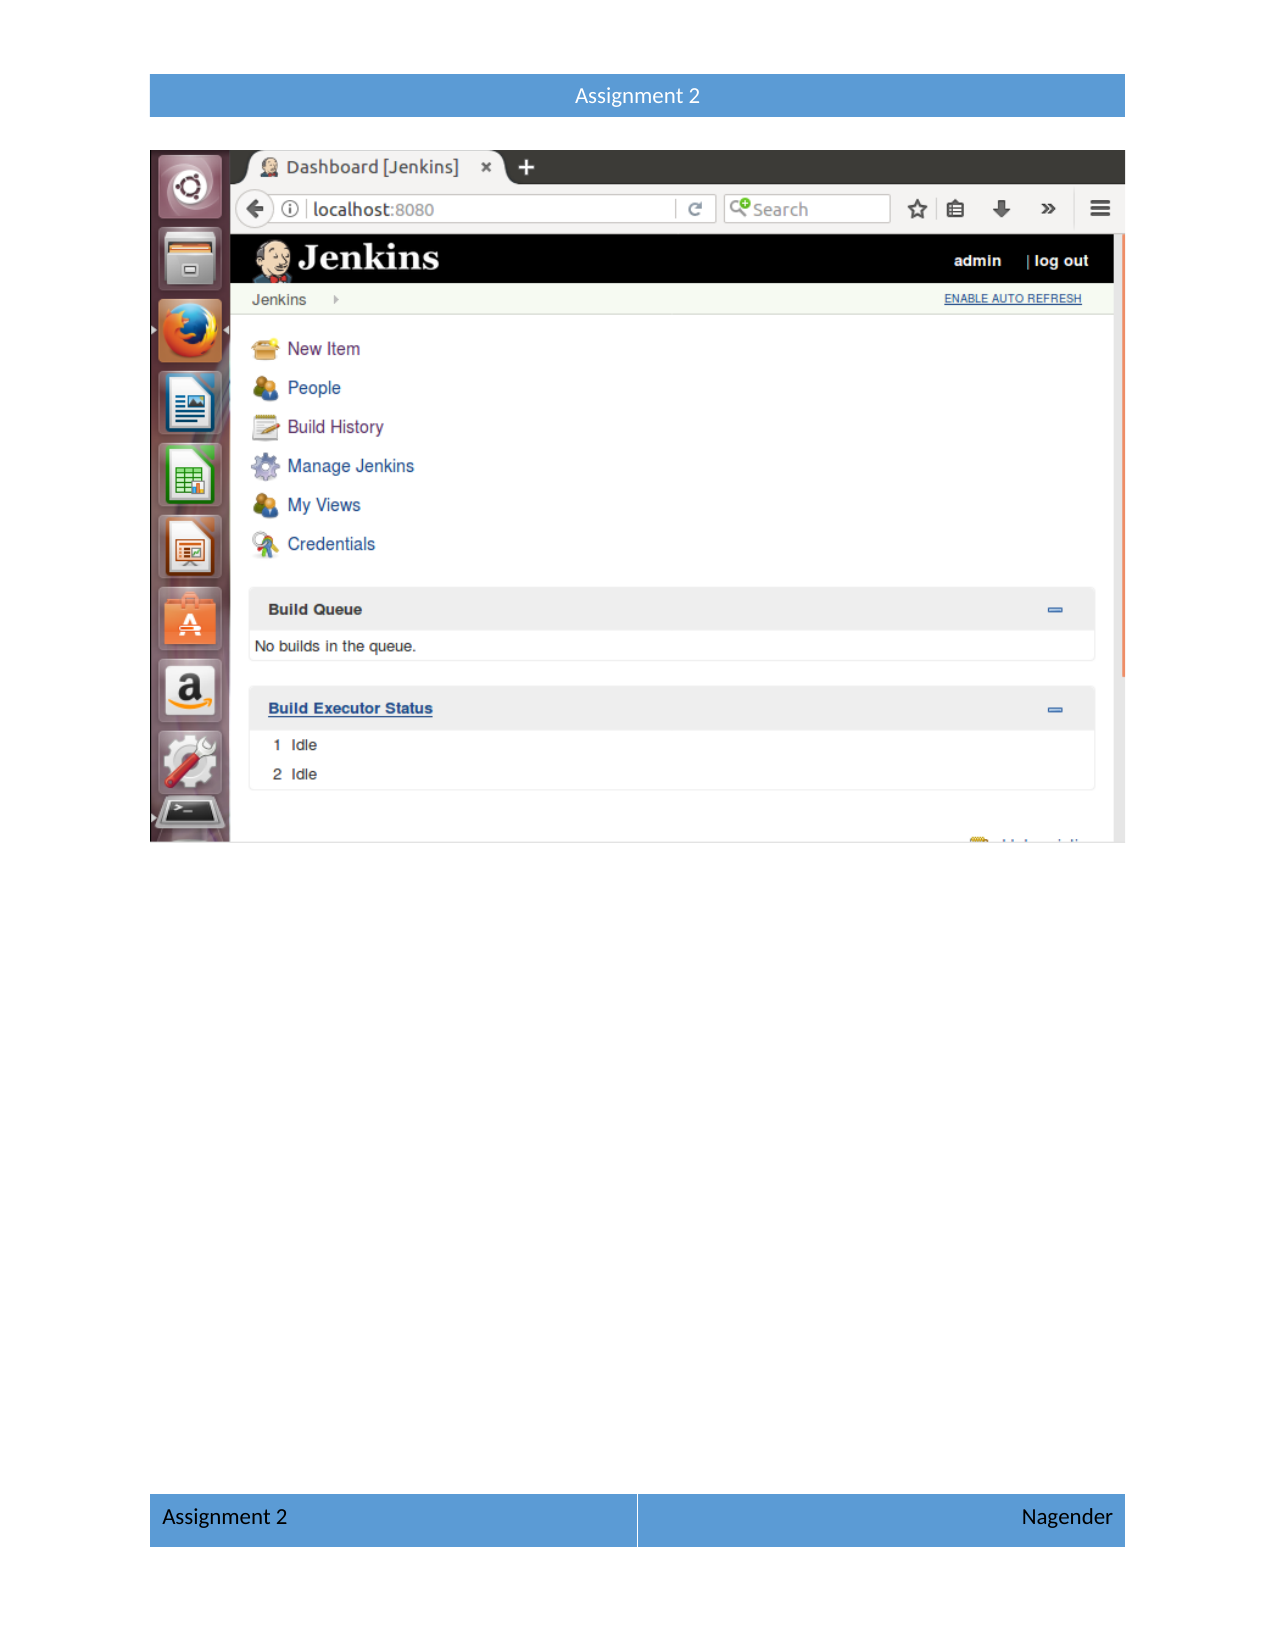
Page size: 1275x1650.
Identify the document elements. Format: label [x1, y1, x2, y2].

picture [150, 150, 1125, 843]
